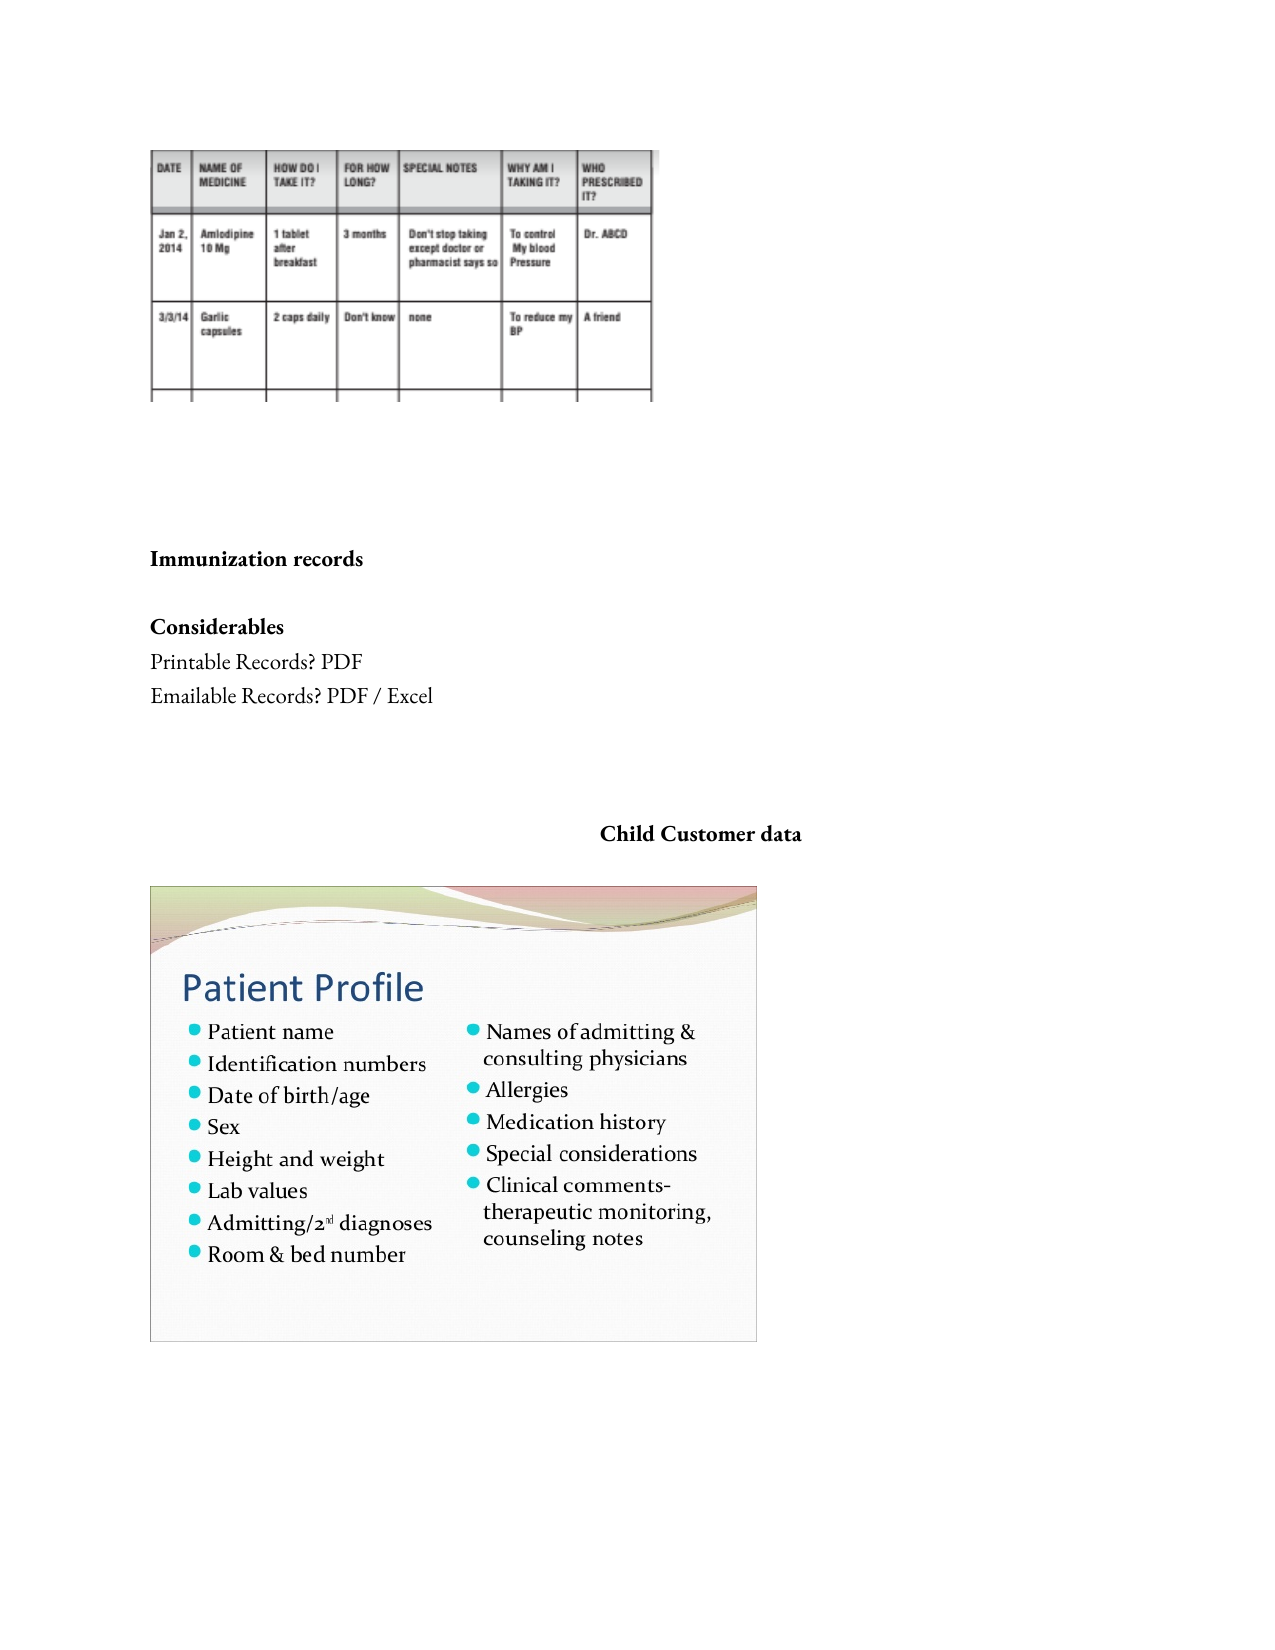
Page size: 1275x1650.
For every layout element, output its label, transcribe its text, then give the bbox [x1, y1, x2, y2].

text Printable Records? PDF [150, 646, 1125, 676]
picture [150, 150, 660, 402]
picture [150, 886, 757, 1342]
text Considerables [150, 612, 1125, 642]
text Child Customer data [600, 818, 1125, 848]
text Immunization records [150, 543, 1125, 573]
text Emailable Records? PDF / Excel [150, 680, 1125, 710]
